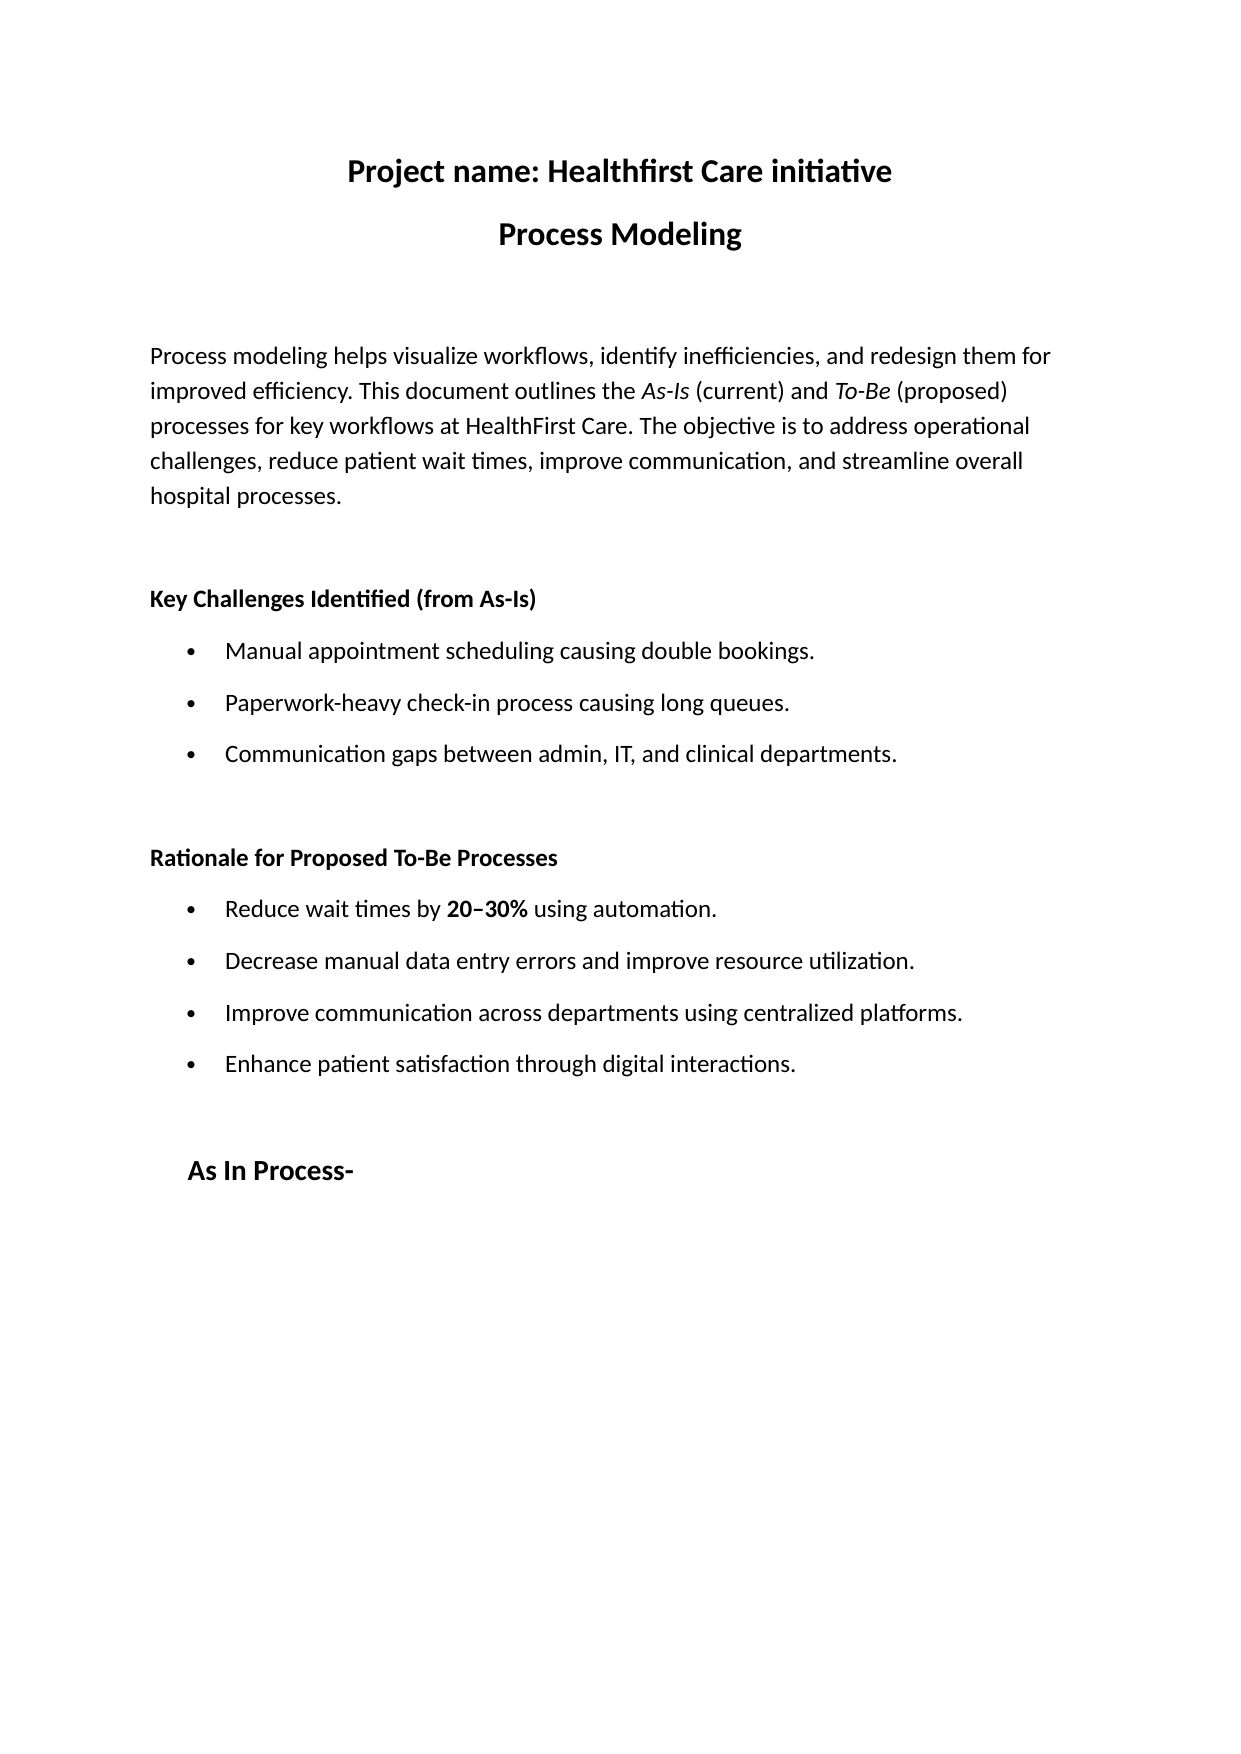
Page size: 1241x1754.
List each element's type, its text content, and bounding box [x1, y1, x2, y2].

text Key Challenges Identified (from As-Is) [150, 584, 1090, 614]
text Project name: Healthfirst Care initiative [150, 150, 1090, 191]
list Enhance patient satisfaction through digital interactions. [187, 1049, 1090, 1079]
list Reduce wait times by 20–30% using automation. [187, 894, 1090, 924]
text As In Process- [187, 1152, 1090, 1188]
text Process Modeling [150, 213, 1090, 254]
text Rationale for Proposed To-Be Processes [150, 842, 1090, 872]
list Improve communication across departments using centralized platforms. [187, 997, 1090, 1027]
list Communication gaps between admin, IT, and clinical departments. [187, 739, 1090, 769]
list Decrease manual data entry errors and improve resource utilization. [187, 945, 1090, 976]
list Paperwork-heavy check-in process causing long queues. [187, 687, 1090, 717]
list Manual appointment scheduling causing double bookings. [187, 635, 1090, 666]
text Process modeling helps visualize workflows, identify inefficiencies, and redesign them for improved efficiency. This document outlines the As-Is (current) and To-Be (proposed) processes for key workflows at HealthFirst Care. The objective is to address operational challenges, reduce patient wait times, improve communication, and streamline overall hospital processes. [150, 340, 1090, 511]
